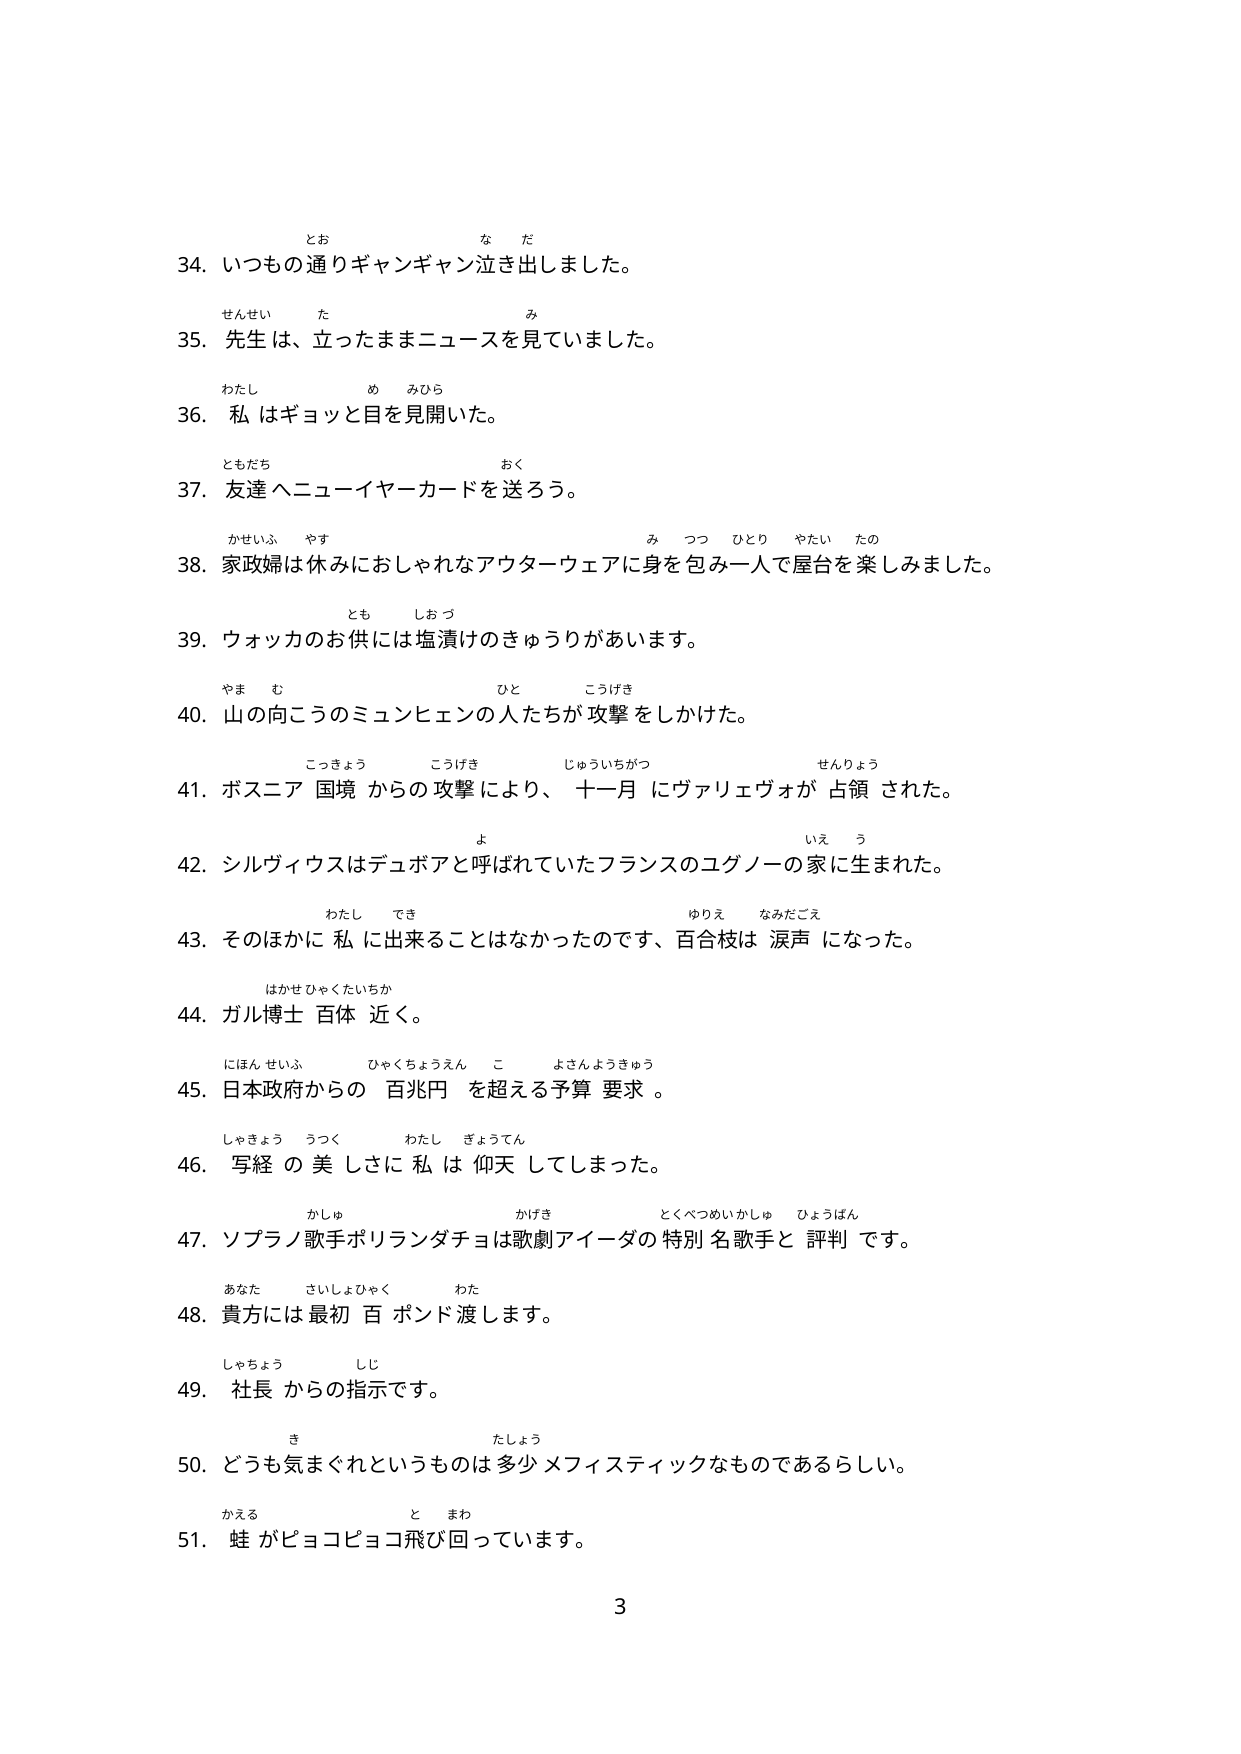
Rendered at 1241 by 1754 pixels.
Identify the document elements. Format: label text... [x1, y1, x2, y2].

list いつものりギャンギャンきしました。 [177, 217, 1063, 292]
list ボスニアからのにより、にヴァリェヴォがされた。 [177, 742, 1063, 817]
list からのです。 [177, 1342, 1063, 1417]
list どうもまぐれというものはメフィスティックなものであるらしい。 [177, 1417, 1063, 1492]
list のしさにはしてしまった。 [177, 1117, 1063, 1192]
list ソプラノポリランダチョはアイーダのとです。 [177, 1192, 1063, 1267]
list ガルく。 [177, 967, 1063, 1042]
list そのほかににることはなかったのです、はになった。 [177, 892, 1063, 967]
list へニューイヤーカードをろう。 [177, 442, 1063, 517]
list はギョッとをいた。 [177, 367, 1063, 442]
list はみにおしゃれなアウターウェアにをみでをしみました。 [177, 517, 1063, 592]
list シルヴィウスはデュボアとばれていたフランスのユグノーのにまれた。 [177, 817, 1063, 892]
list ウォッカのおにはけのきゅうりがあいます。 [177, 592, 1063, 667]
list は、ったままニュースをていました。 [177, 292, 1063, 367]
list からのをえる。 [177, 1042, 1063, 1117]
list のこうのミュンヒェンのたちがをしかけた。 [177, 667, 1063, 742]
list にはポンドします。 [177, 1267, 1063, 1342]
list がピョコピョコびっています。 [177, 1492, 1063, 1567]
